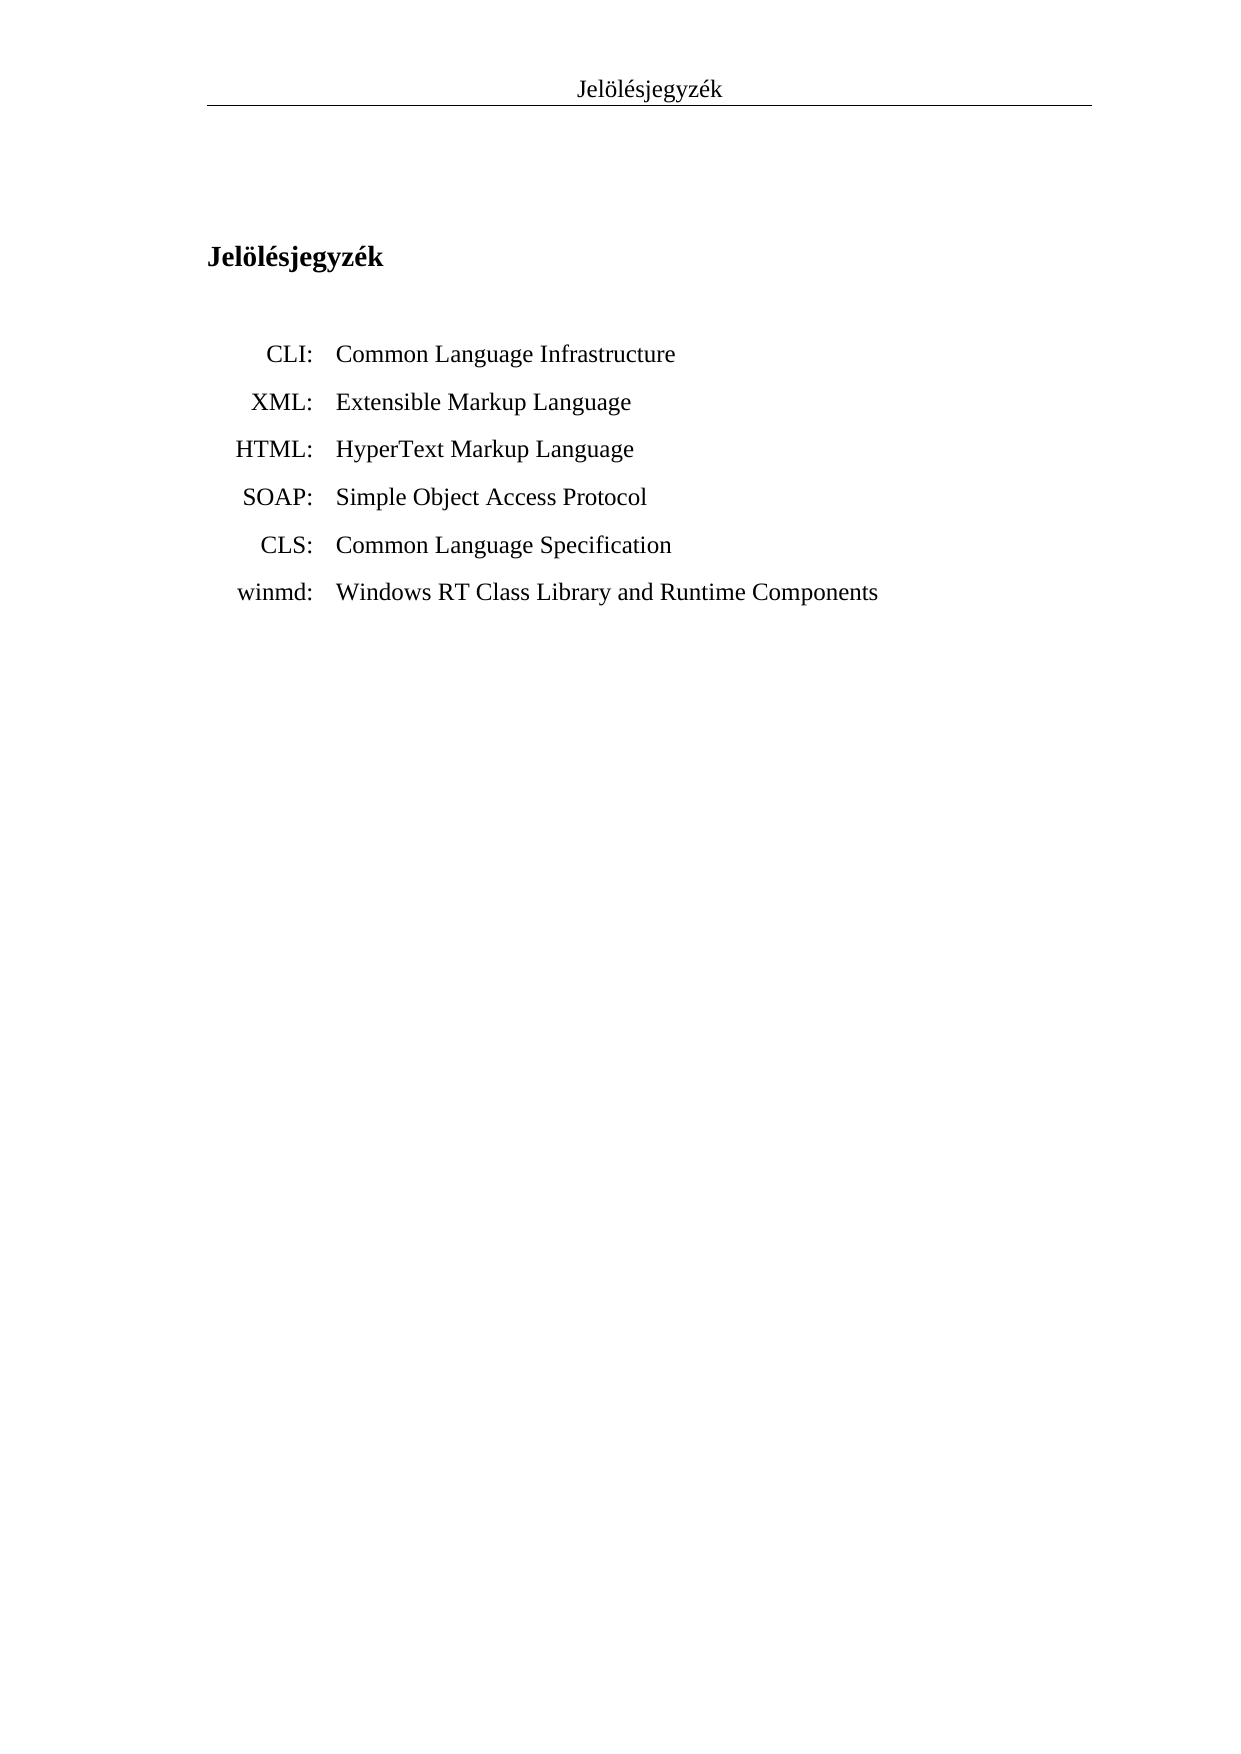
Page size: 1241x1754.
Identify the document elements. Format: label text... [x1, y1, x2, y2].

table_header Common Language Infrastructure [324, 339, 1107, 387]
table_cell HyperText Markup Language [324, 434, 1107, 482]
table_cell winmd: [207, 578, 324, 625]
table_cell CLS: [207, 530, 324, 577]
table_cell XML: [207, 387, 324, 434]
table_cell Simple Object Access Protocol [324, 482, 1107, 530]
subtitle Jelölésjegyzék [207, 239, 1092, 272]
table_header CLI: [207, 339, 324, 387]
table_cell SOAP: [207, 482, 324, 530]
table_cell Extensible Markup Language [324, 387, 1107, 434]
table_cell Windows RT Class Library and Runtime Components [324, 578, 1107, 625]
table_cell HTML: [207, 434, 324, 482]
table_cell Common Language Specification [324, 530, 1107, 577]
